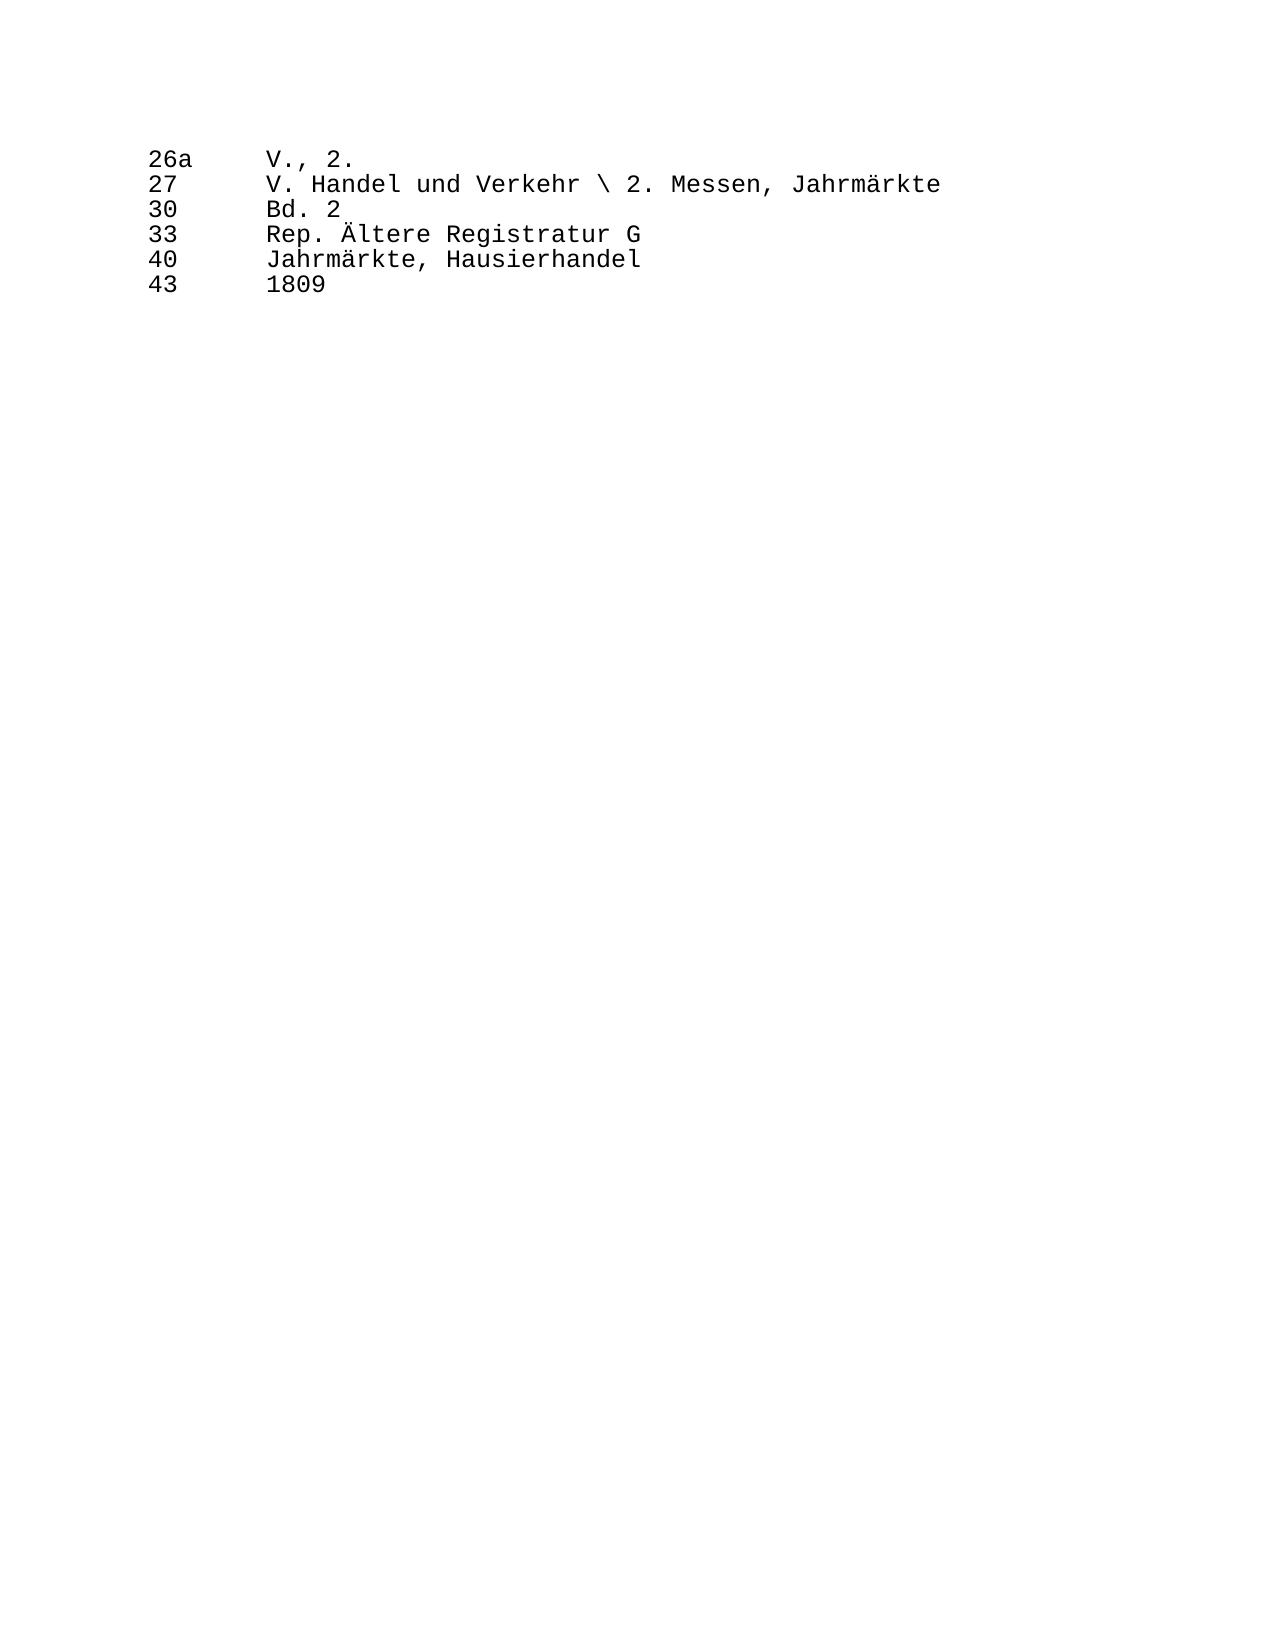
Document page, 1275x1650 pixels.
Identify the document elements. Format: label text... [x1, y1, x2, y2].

text 30 Bd. 2 [148, 198, 1127, 223]
text 33 Rep. Ältere Registratur G [148, 223, 1127, 248]
text 26a V., 2. [148, 148, 1127, 173]
text 43 1809 [148, 273, 1127, 298]
text 27 V. Handel und Verkehr \ 2. Messen, Jahrmärkte [148, 173, 1127, 198]
text 40 Jahrmärkte, s[Hausierhandel]s [148, 248, 1127, 273]
